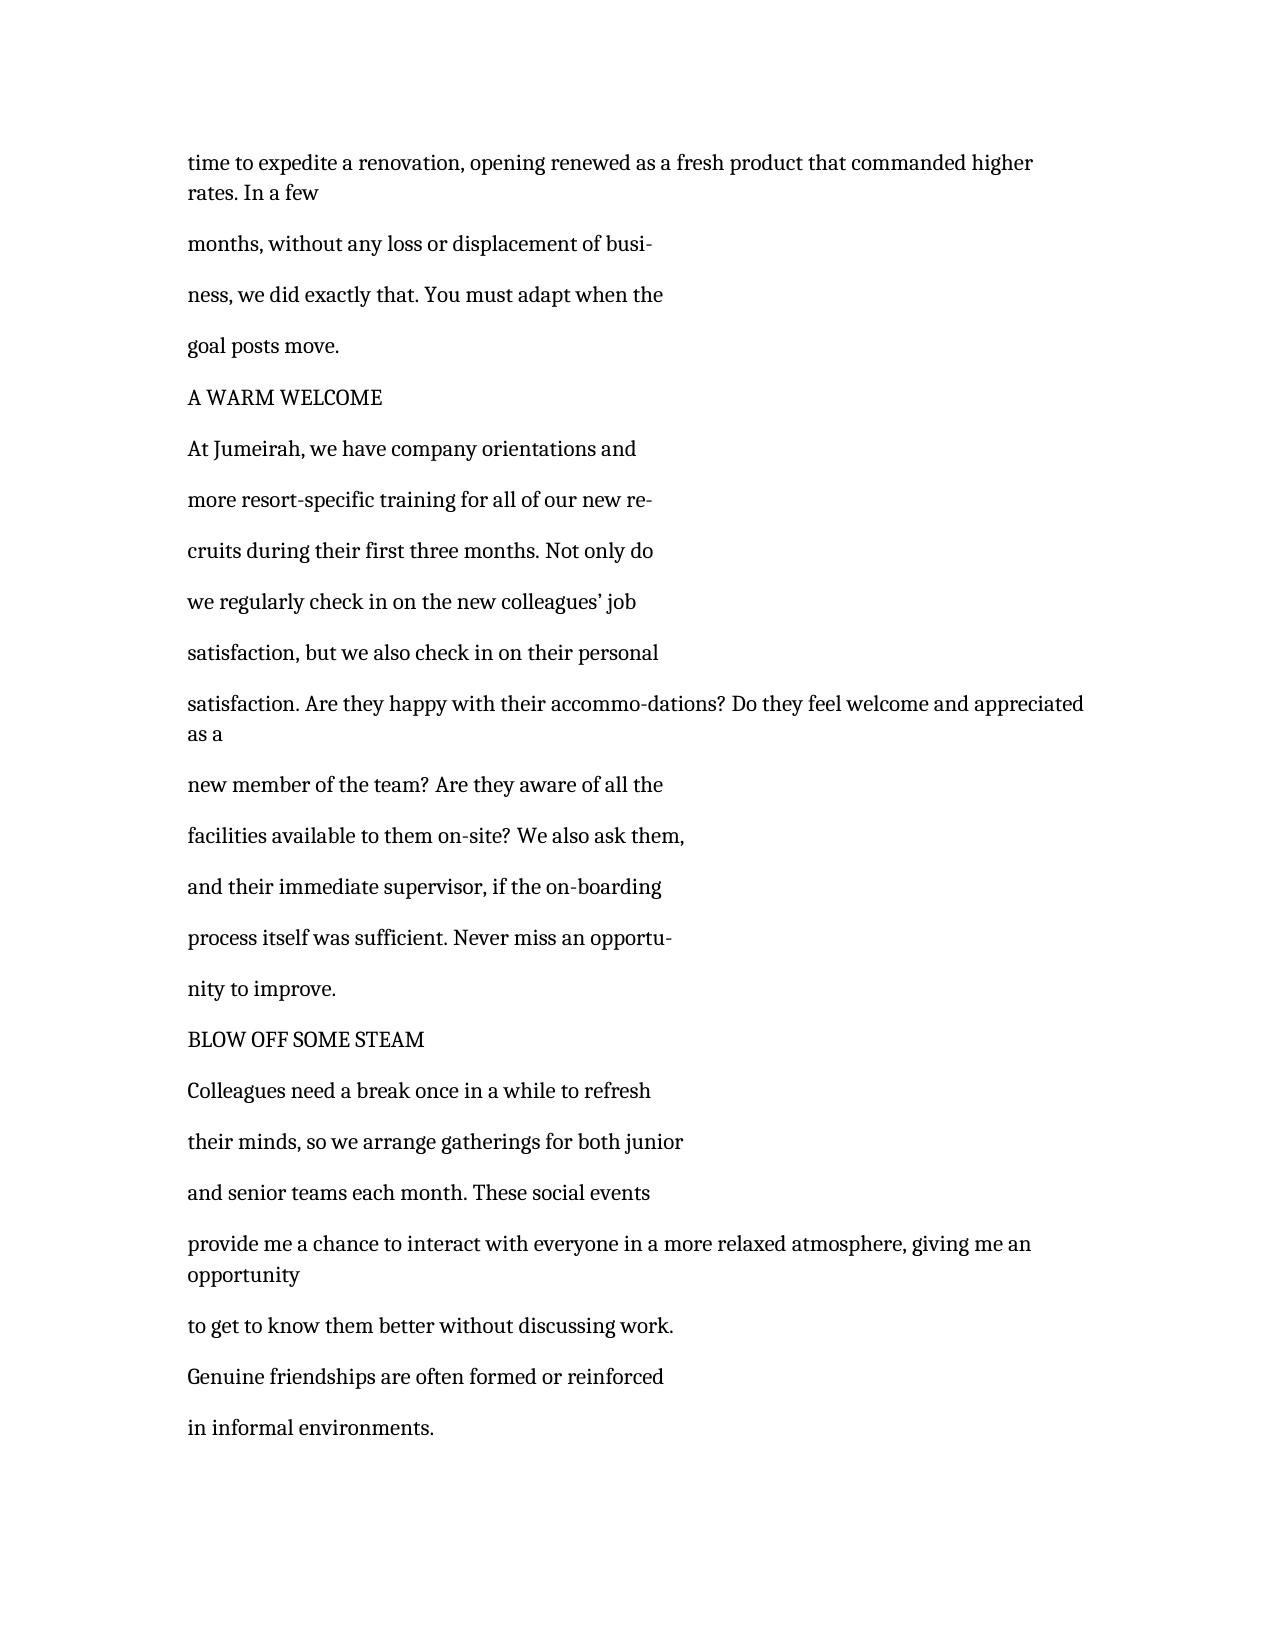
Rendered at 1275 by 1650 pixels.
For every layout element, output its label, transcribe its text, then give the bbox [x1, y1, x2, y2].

text months, without any loss or displacement of busi- [187, 231, 1087, 258]
text and their immediate supervisor, if the on-boarding [187, 874, 1087, 900]
text cruits during their first three months. Not only do [187, 537, 1087, 564]
text ness, we did exactly that. You must adapt when the [187, 282, 1087, 309]
text A WARM WELCOME [187, 384, 1087, 411]
text satisfaction. Are they happy with their accommo-dations? Do they feel welcome and appreciated as a [187, 691, 1087, 747]
text to get to know them better without discussing work. [187, 1312, 1087, 1339]
text in informal environments. [187, 1414, 1087, 1441]
text and senior teams each month. These social events [187, 1180, 1087, 1207]
text new member of the team? Are they aware of all the [187, 772, 1087, 798]
text nity to improve. [187, 976, 1087, 1002]
text provide me a chance to interact with everyone in a more relaxed atmosphere, giving me an opportunity [187, 1231, 1087, 1288]
text process itself was sufficient. Never miss an opportu- [187, 925, 1087, 951]
text more resort-specific training for all of our new re- [187, 486, 1087, 513]
text satisfaction, but we also check in on their personal [187, 639, 1087, 666]
text Colleagues need a break once in a while to refresh [187, 1078, 1087, 1104]
text time to expedite a renovation, opening renewed as a fresh product that commanded higher rates. In a few [187, 150, 1087, 207]
text At Jumeirah, we have company orientations and [187, 435, 1087, 462]
text BLOW OFF SOME STEAM [187, 1027, 1087, 1053]
text goal posts move. [187, 333, 1087, 360]
text their minds, so we arrange gatherings for both junior [187, 1129, 1087, 1156]
text Genuine friendships are often formed or reinforced [187, 1363, 1087, 1390]
text facilities available to them on-site? We also ask them, [187, 823, 1087, 849]
text we regularly check in on the new colleagues’ job [187, 588, 1087, 615]
